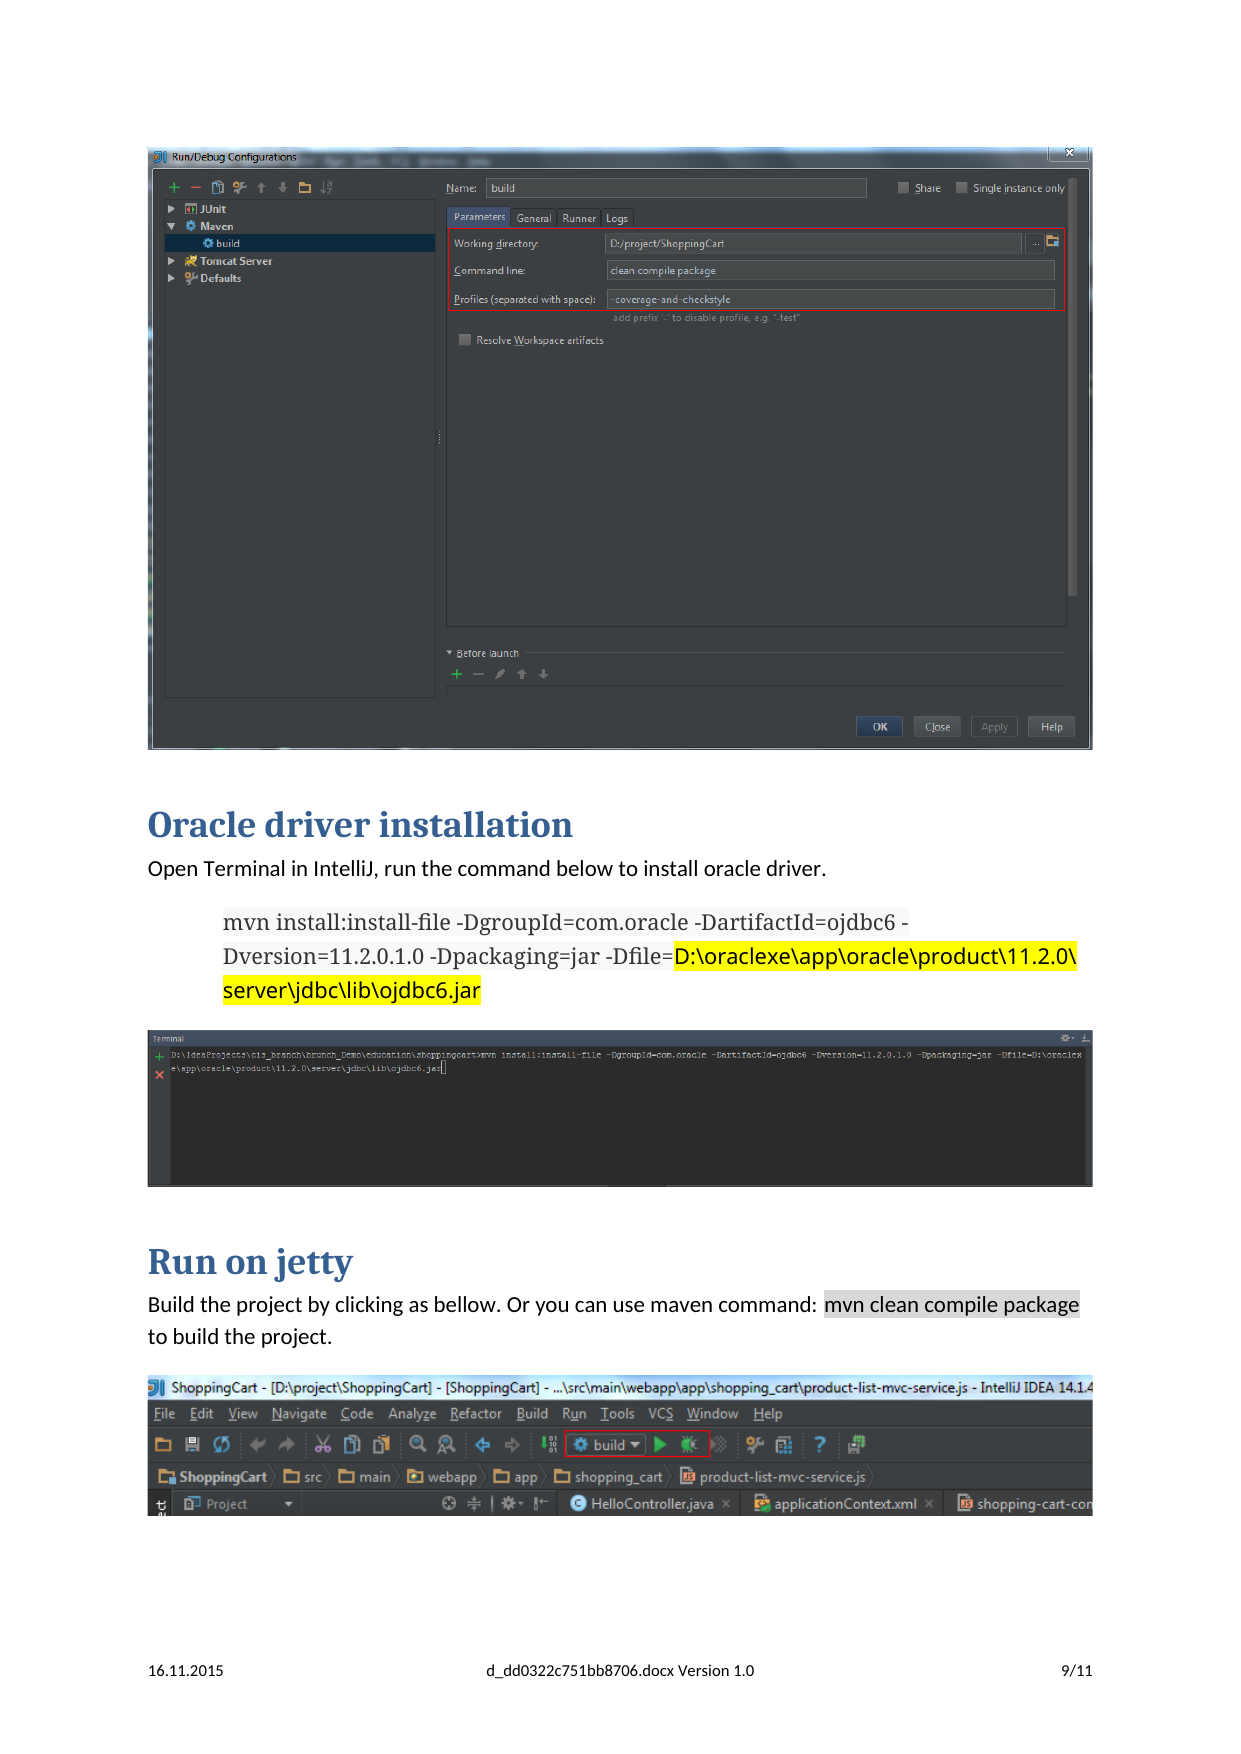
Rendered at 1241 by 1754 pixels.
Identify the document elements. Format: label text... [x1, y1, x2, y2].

picture [147, 1375, 1093, 1516]
picture [147, 147, 1093, 750]
list mvn install:install-file -DgroupId=com.oracle -DartifactId=ojdbc6 -Dversion=11.2.0.1.0 -Dpackaging=jar -Dfile=D:\oraclexe\app\oracle\product\11.2.0\server\jdbc\lib\ojdbc6.jar [223, 907, 1093, 1005]
picture [147, 1030, 1093, 1187]
subtitle Run on jetty [148, 1241, 1093, 1284]
text Build the project by clicking as bellow. Or you can use maven command: mvn clean compile package to build the project. [148, 1290, 1093, 1350]
text Open Terminal in IntelliJ, run the command below to install oracle driver. [148, 854, 1093, 882]
subtitle Oracle driver installation [148, 804, 1093, 847]
